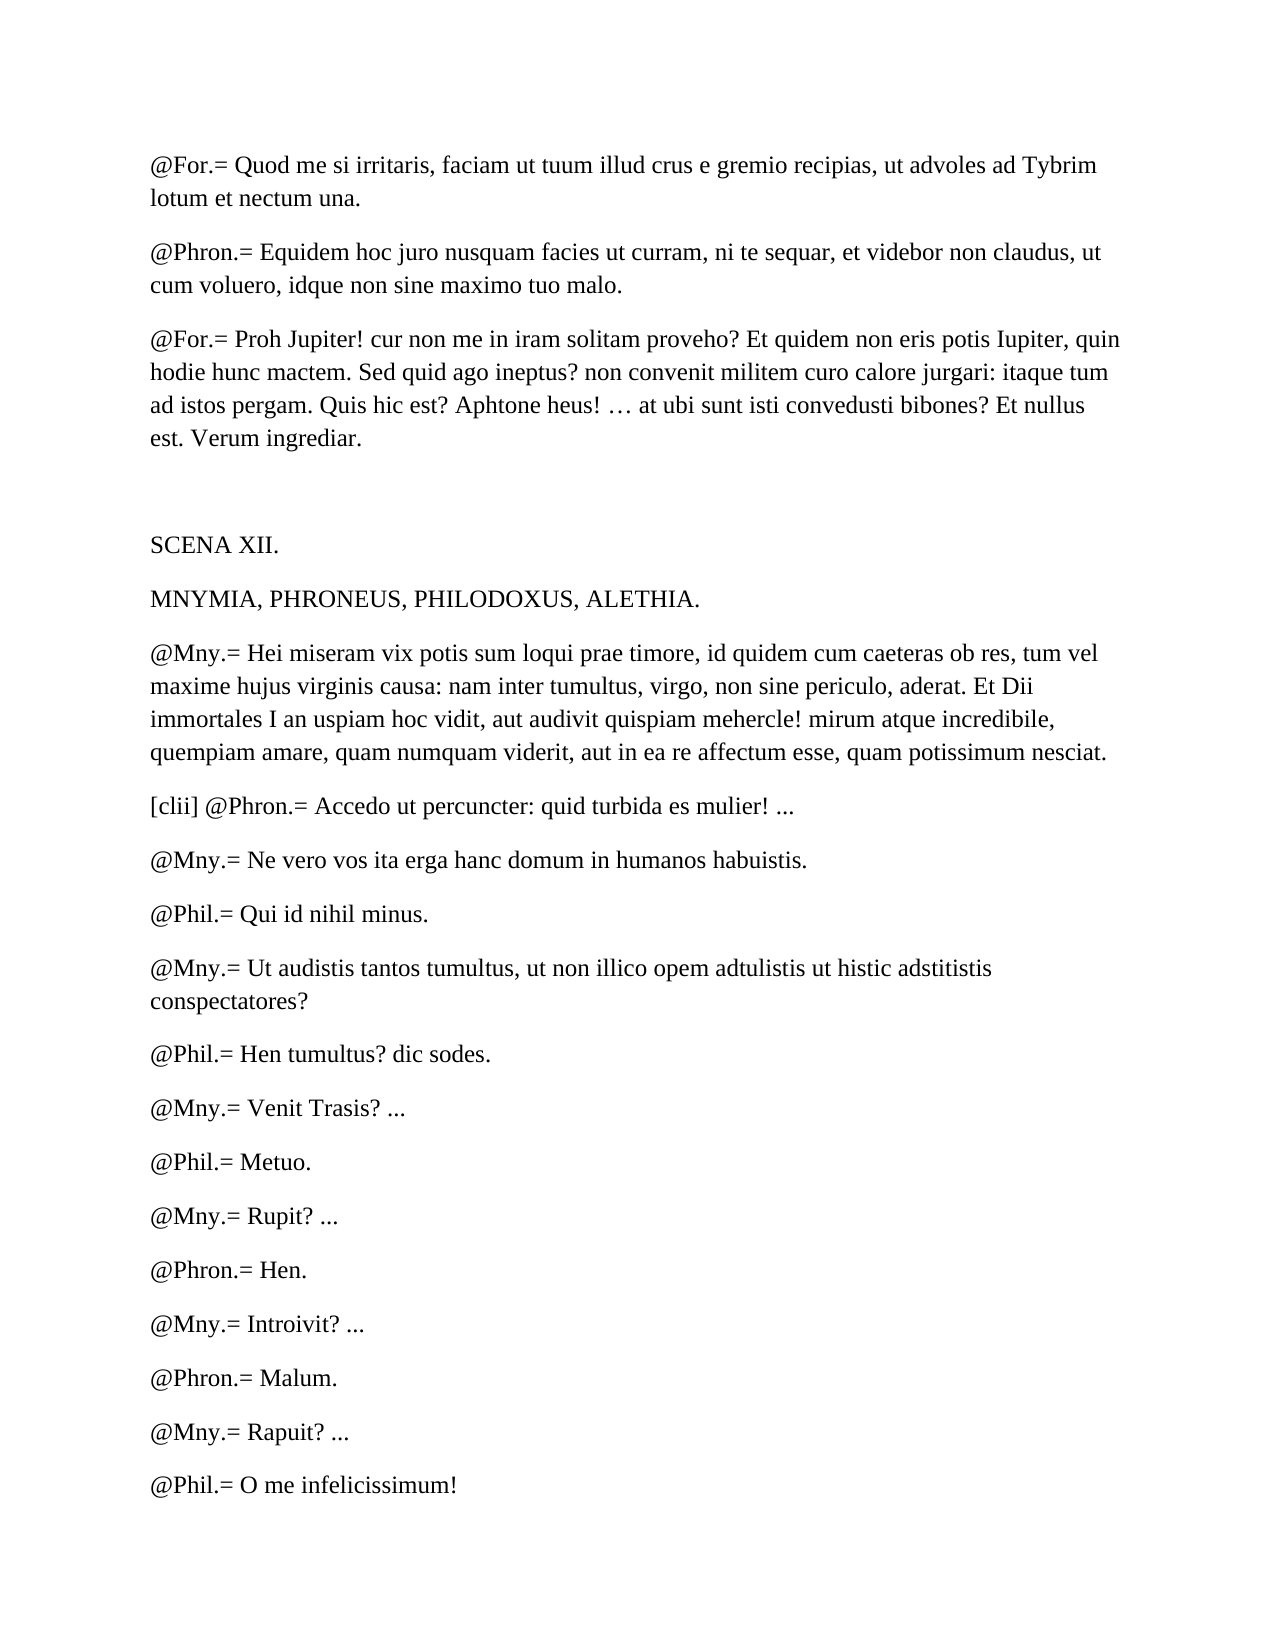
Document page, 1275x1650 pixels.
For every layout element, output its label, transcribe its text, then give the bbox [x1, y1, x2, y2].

text @For.= Proh Jupiter! cur non me in iram solitam proveho? Et quidem non eris potis Iupiter, quin hodie hunc mactem. Sed quid ago ineptus? non convenit militem curo calore jurgari: itaque tum ad istos pergam. Quis hic est? Aphtone heus! … at ubi sunt isti convedusti bibones? Et nullus est. Verum ingrediar. [150, 324, 1125, 452]
text @Mny.= Hei miseram vix potis sum loqui prae timore, id quidem cum caeteras ob res, tum vel maxime hujus virginis causa: nam inter tumultus, virgo, non sine periculo, aderat. Et Dii immortales I an uspiam hoc vidit, aut audivit quispiam mehercle! mirum atque incredibile, quempiam amare, quam numquam viderit, aut in ea re affectum esse, quam potissimum nesciat. [150, 638, 1125, 766]
text MNYMIA, PHRONEUS, PHILODOXUS, ALETHIA. [150, 584, 1125, 613]
text @Phron.= Equidem hoc juro nusquam facies ut curram, ni te sequar, et videbor non claudus, ut cum voluero, idque non sine maximo tuo malo. [150, 237, 1125, 299]
text @Phil.= O me infelicissimum! [150, 1470, 1125, 1499]
text @Mny.= Ut audistis tantos tumultus, ut non illico opem adtulistis ut histic adstitistis conspectatores? [150, 953, 1125, 1014]
text SCENA XII. [150, 531, 1125, 559]
text @Mny.= Ne vero vos ita erga hanc domum in humanos habuistis. [150, 845, 1125, 874]
text @Mny.= Introivit? ... [150, 1309, 1125, 1338]
text @Phron.= Hen. [150, 1255, 1125, 1284]
text @Phil.= Hen tumultus? dic sodes. [150, 1039, 1125, 1068]
text @For.= Quod me si irritaris, faciam ut tuum illud crus e gremio recipias, ut advoles ad Tybrim lotum et nectum una. [150, 150, 1125, 212]
text @Mny.= Rupit? ... [150, 1201, 1125, 1230]
text [clii] @Phron.= Accedo ut percuncter: quid turbida es mulier! ... [150, 791, 1125, 820]
text @Mny.= Venit Trasis? ... [150, 1093, 1125, 1122]
text @Phil.= Metuo. [150, 1147, 1125, 1176]
text @Mny.= Rapuit? ... [150, 1417, 1125, 1445]
text @Phil.= Qui id nihil minus. [150, 899, 1125, 928]
text @Phron.= Malum. [150, 1363, 1125, 1391]
